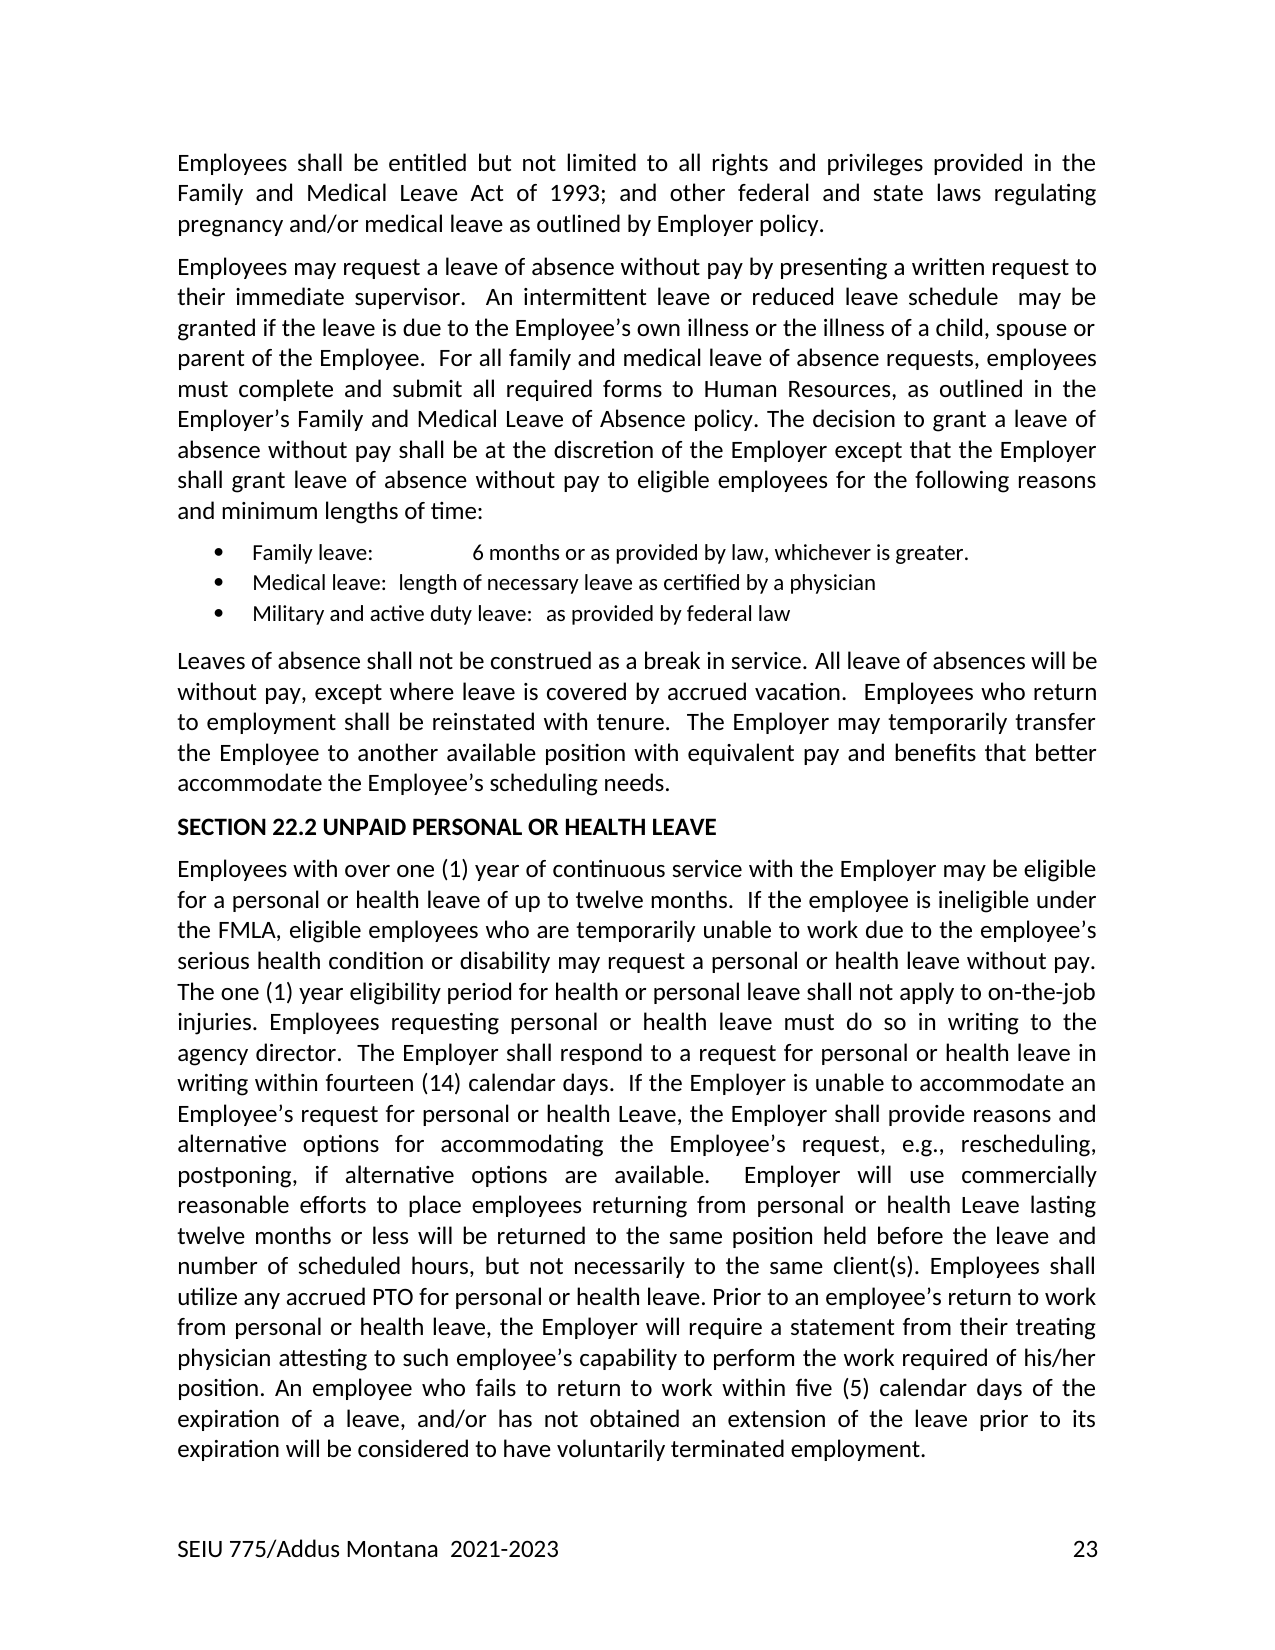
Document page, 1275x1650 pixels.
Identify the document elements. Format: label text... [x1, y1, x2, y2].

text Employees with over one (1) year of continuous service with the Employer may be eligible for a personal or health leave of up to twelve months. If the employee is ineligible under the FMLA, eligible employees who are temporarily unable to work due to the employee’s serious health condition or disability may request a personal or health leave without pay. The one (1) year eligibility period for health or personal leave shall not apply to on-the-job injuries. Employees requesting personal or health leave must do so in writing to the agency director. The Employer shall respond to a request for personal or health leave in writing within fourteen (14) calendar days. If the Employer is unable to accommodate an Employee’s request for personal or health Leave, the Employer shall provide reasons and alternative options for accommodating the Employee’s request, e.g., rescheduling, postponing, if alternative options are available. Employer will use commercially reasonable efforts to place employees returning from personal or health Leave lasting twelve months or less will be returned to the same position held before the leave and number of scheduled hours, but not necessarily to the same client(s). Employees shall utilize any accrued PTO for personal or health leave. Prior to an employee’s return to work from personal or health leave, the Employer will require a statement from their treating physician attesting to such employee’s capability to perform the work required of his/her position. An employee who fails to return to work within five (5) calendar days of the expiration of a leave, and/or has not obtained an extension of the leave prior to its expiration will be considered to have voluntarily terminated employment. [177, 854, 1098, 1464]
list Family leave: 6 months or as provided by law, whichever is greater. [214, 538, 1098, 566]
text Employees may request a leave of absence without pay by presenting a written request to their immediate supervisor. An intermittent leave or reduced leave schedule may be granted if the leave is due to the Employee’s own illness or the illness of a child, spouse or parent of the Employee. For all family and medical leave of absence requests, employees must complete and submit all required forms to Human Resources, as outlined in the Employer’s Family and Medical Leave of Absence policy. The decision to grant a leave of absence without pay shall be at the discretion of the Employer except that the Employer shall grant leave of absence without pay to eligible employees for the following reasons and minimum lengths of time: [177, 251, 1098, 526]
list Military and active duty leave: as provided by federal law [214, 599, 1098, 627]
list Medical leave: length of necessary leave as certified by a physician [214, 568, 1098, 596]
text Employees shall be entitled but not limited to all rights and privileges provided in the Family and Medical Leave Act of 1993; and other federal and state laws regulating pregnancy and/or medical leave as outlined by Employer policy. [177, 147, 1098, 238]
text Leaves of absence shall not be construed as a break in service. All leave of absences will be without pay, except where leave is covered by accrued vacation. Employees who return to employment shall be reinstated with tenure. The Employer may temporarily transfer the Employee to another available position with equivalent pay and benefits that better accommodate the Employee’s scheduling needs. [177, 646, 1098, 798]
subtitle SECTION 22.2 UNPAID PERSONAL OR HEALTH LEAVE [177, 811, 1098, 841]
